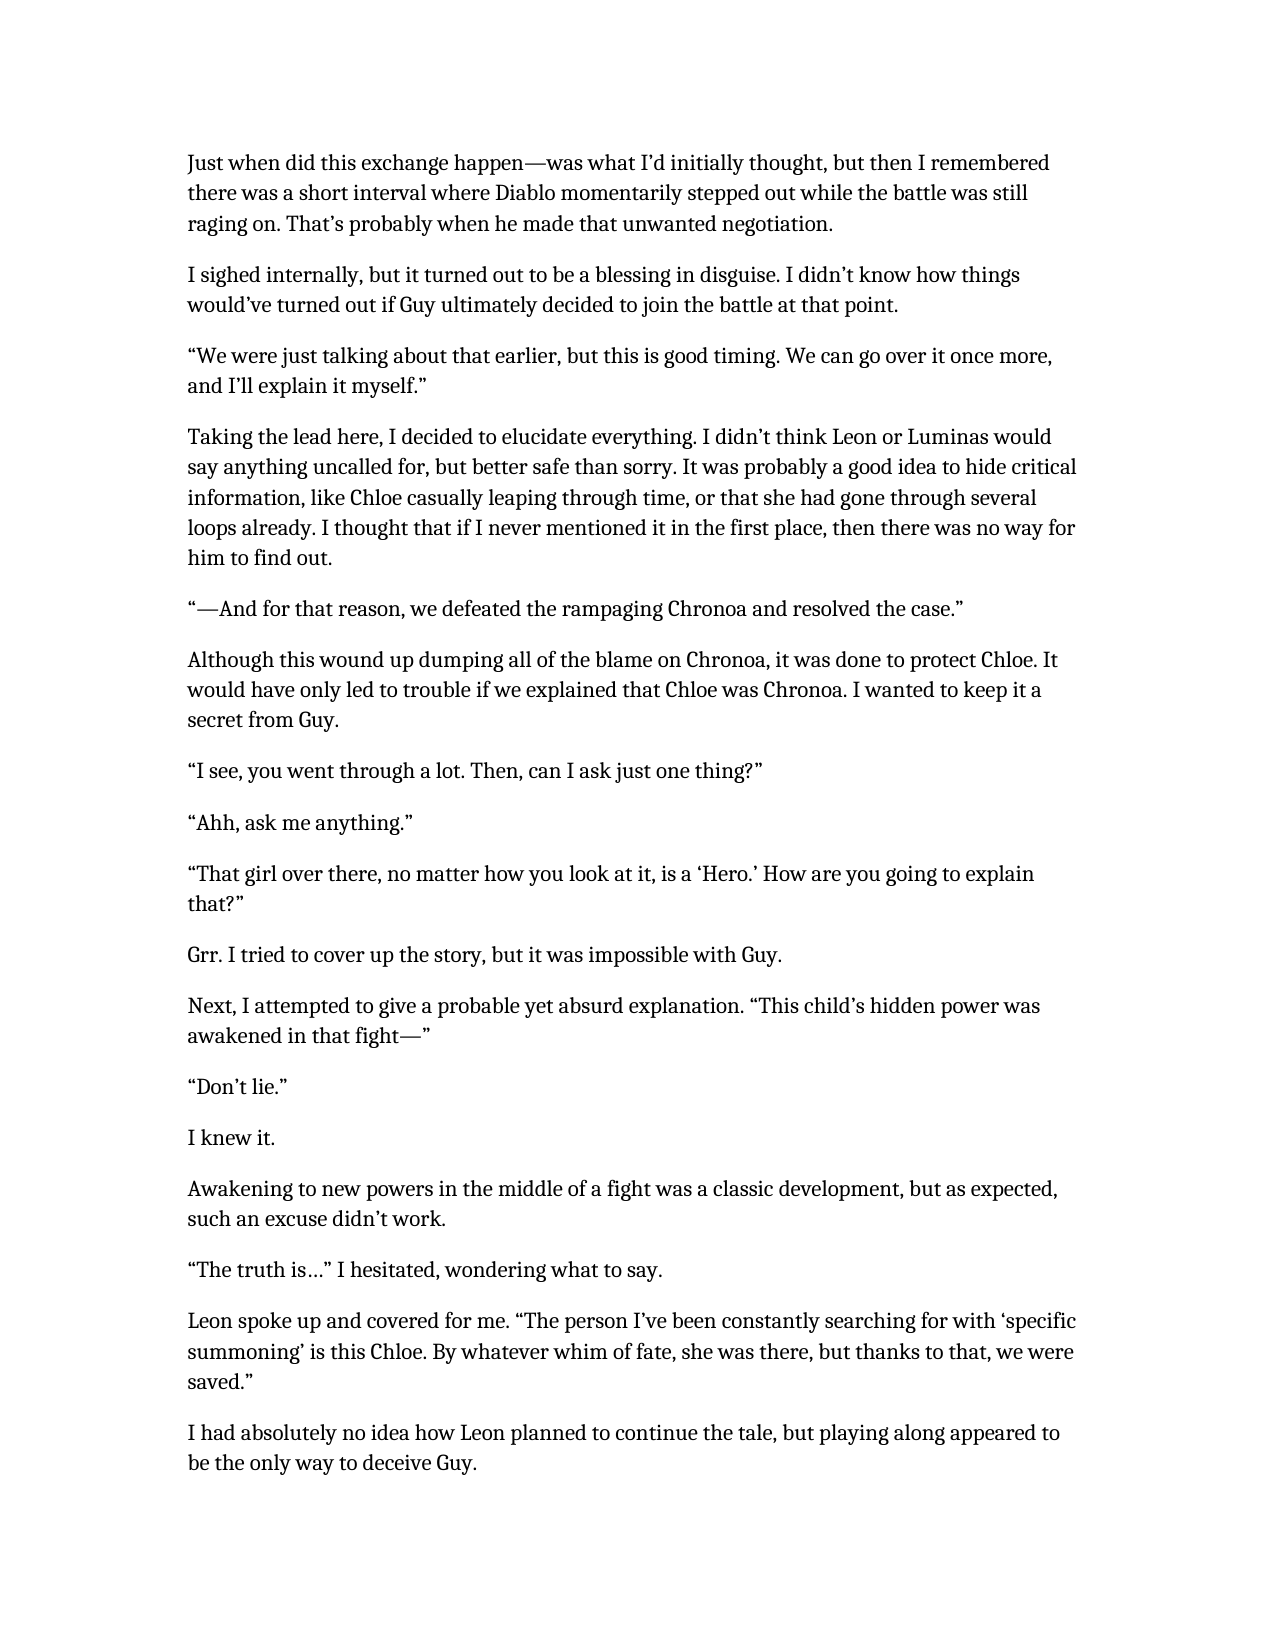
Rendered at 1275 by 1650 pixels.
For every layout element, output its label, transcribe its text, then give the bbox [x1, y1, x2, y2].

text Next, I attempted to give a probable yet absurd explanation. “This child’s hidden power was awakened in that fight—” [187, 993, 1087, 1049]
text “Don’t lie.” [187, 1074, 1087, 1100]
text “The truth is…” I hesitated, wondering what to say. [187, 1257, 1087, 1284]
text Leon spoke up and covered for me. “The person I’ve been constantly searching for with ‘specific summoning’ is this Chloe. By whatever whim of fate, she was there, but thanks to that, we were saved.” [187, 1308, 1087, 1395]
text Just when did this exchange happen—was what I’d initially thought, but then I remembered there was a short interval where Diablo momentarily stepped out while the battle was still raging on. That’s probably when he made that unwanted negotiation. [187, 150, 1087, 237]
text I knew it. [187, 1125, 1087, 1151]
text “Ahh, ask me anything.” [187, 809, 1087, 836]
text “We were just talking about that earlier, but this is good timing. We can go over it once more, and I’ll explain it myself.” [187, 343, 1087, 399]
text Although this wound up dumping all of the blame on Chronoa, it was done to protect Chloe. It would have only led to trouble if we explained that Chloe was Chronoa. I wanted to keep it a secret from Guy. [187, 647, 1087, 734]
text “—And for that reason, we defeated the rampaging Chronoa and resolved the case.” [187, 596, 1087, 622]
text Grr. I tried to cover up the story, but it was impossible with Guy. [187, 942, 1087, 968]
text “That girl over there, no matter how you look at it, is a ‘Hero.’ How are you going to explain that?” [187, 860, 1087, 917]
text Awakening to new powers in the middle of a fight was a classic development, but as expected, such an excuse didn’t work. [187, 1176, 1087, 1233]
text I had absolutely no idea how Leon planned to continue the tale, but playing along appeared to be the only way to deceive Guy. [187, 1420, 1087, 1476]
text Taking the lead here, I decided to elucidate everything. I didn’t think Leon or Luminas would say anything uncalled for, but better safe than sorry. It was probably a good idea to hide critical information, like Chloe casually leaping through time, or that she had gone through several loops already. I thought that if I never mentioned it in the first place, then there was no way for him to find out. [187, 424, 1087, 571]
text “I see, you went through a lot. Then, can I ask just one thing?” [187, 758, 1087, 785]
text I sighed internally, but it turned out to be a blessing in disguise. I didn’t know how things would’ve turned out if Guy ultimately decided to join the battle at that point. [187, 261, 1087, 318]
